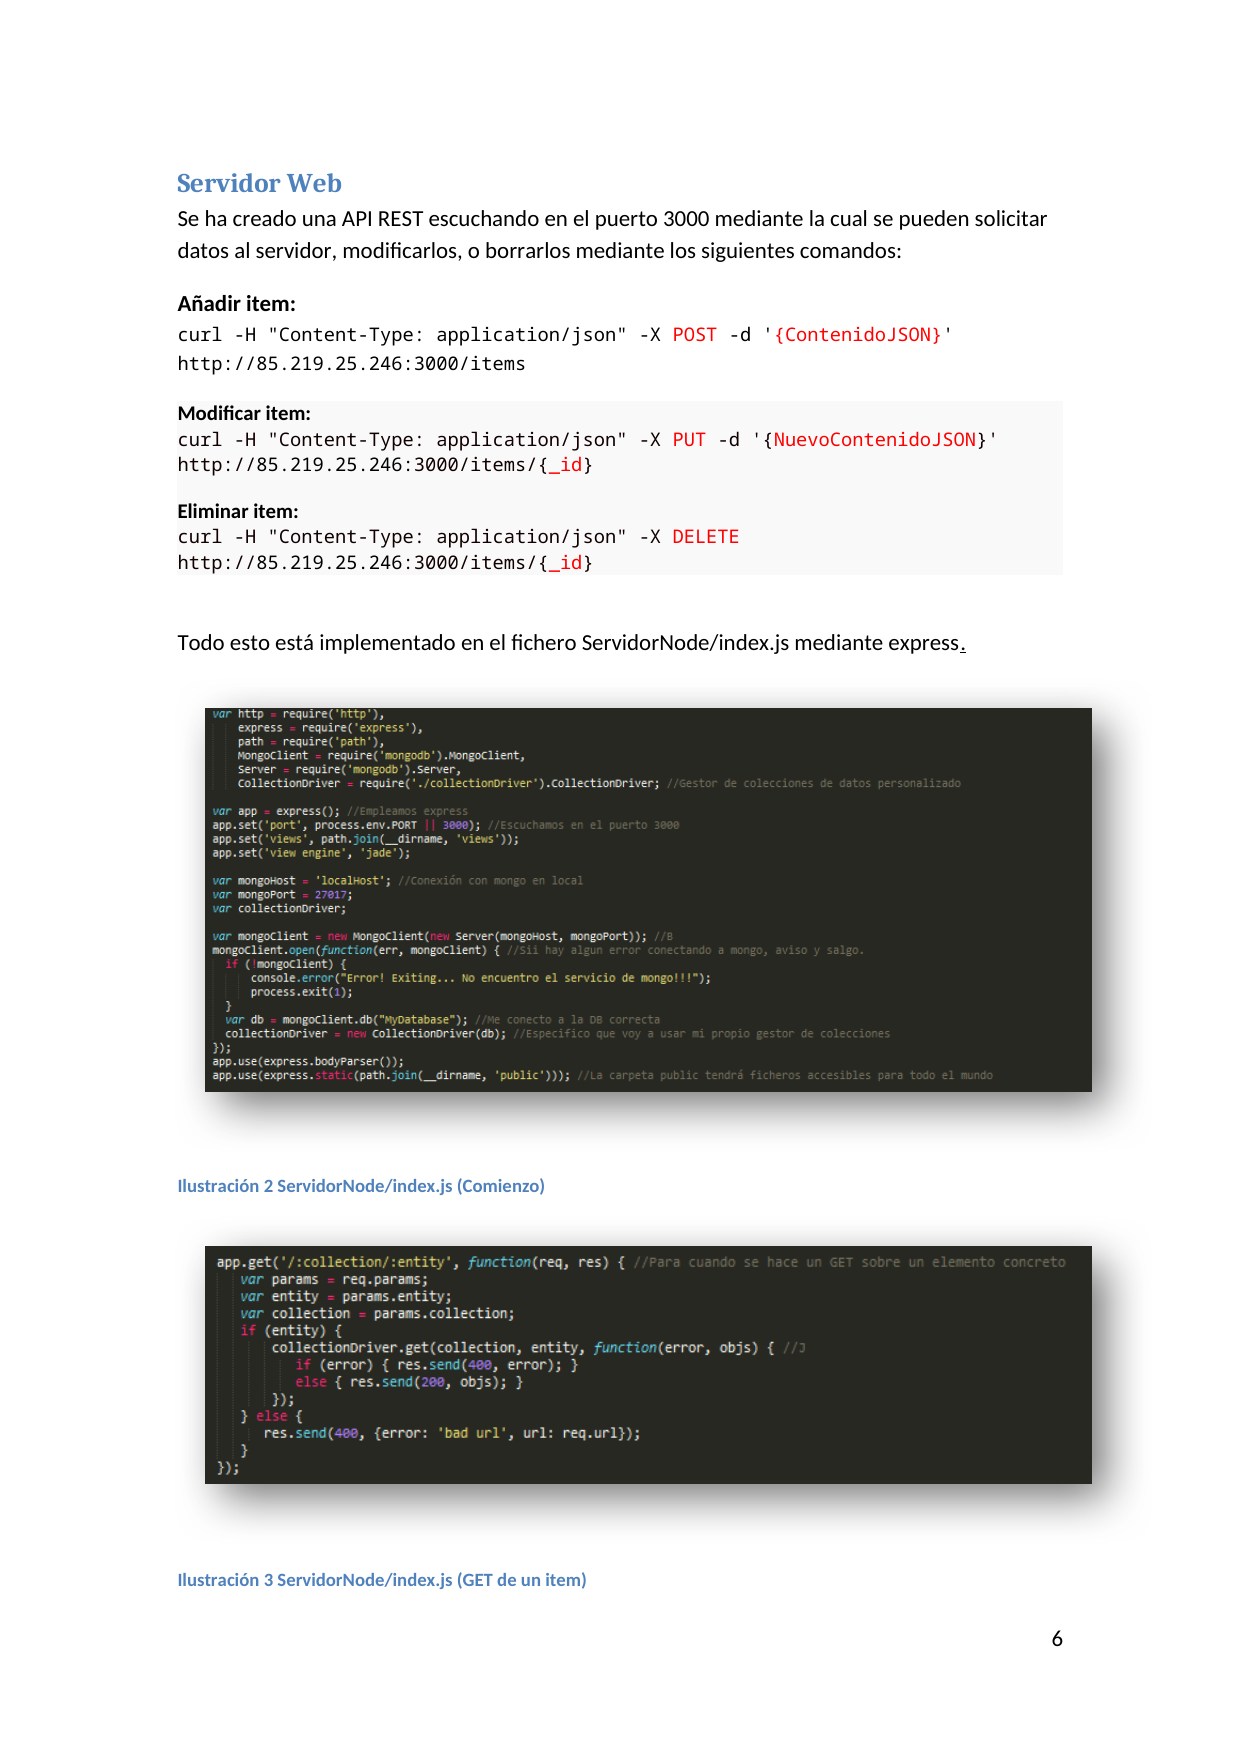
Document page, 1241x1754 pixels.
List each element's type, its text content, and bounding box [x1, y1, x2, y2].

text Se ha creado una API REST escuchando en el puerto 3000 mediante la cual se pueden solicitar datos al servidor, modificarlos, o borrarlos mediante los siguientes comandos: [177, 204, 1063, 264]
text Eliminar item: curl -H "Content-Type: application/json" -X DELETE http://85.219.25.246:3000/items/{_id} [177, 498, 1063, 575]
subtitle Servidor Web [177, 168, 1063, 199]
picture [205, 708, 1092, 1092]
text Todo esto está implementado en el fichero ServidorNode/index.js mediante express. [177, 628, 1063, 656]
picture [205, 1246, 1092, 1484]
text Añadir item: curl -H "Content-Type: application/json" -X POST -d '{ContenidoJSON}' http://85.219.25.246:3000/items [177, 289, 1063, 376]
text Modificar item: curl -H "Content-Type: application/json" -X PUT -d '{NuevoContenidoJSON}' http://85.219.25.246:3000/items/{_id} [177, 401, 1063, 477]
